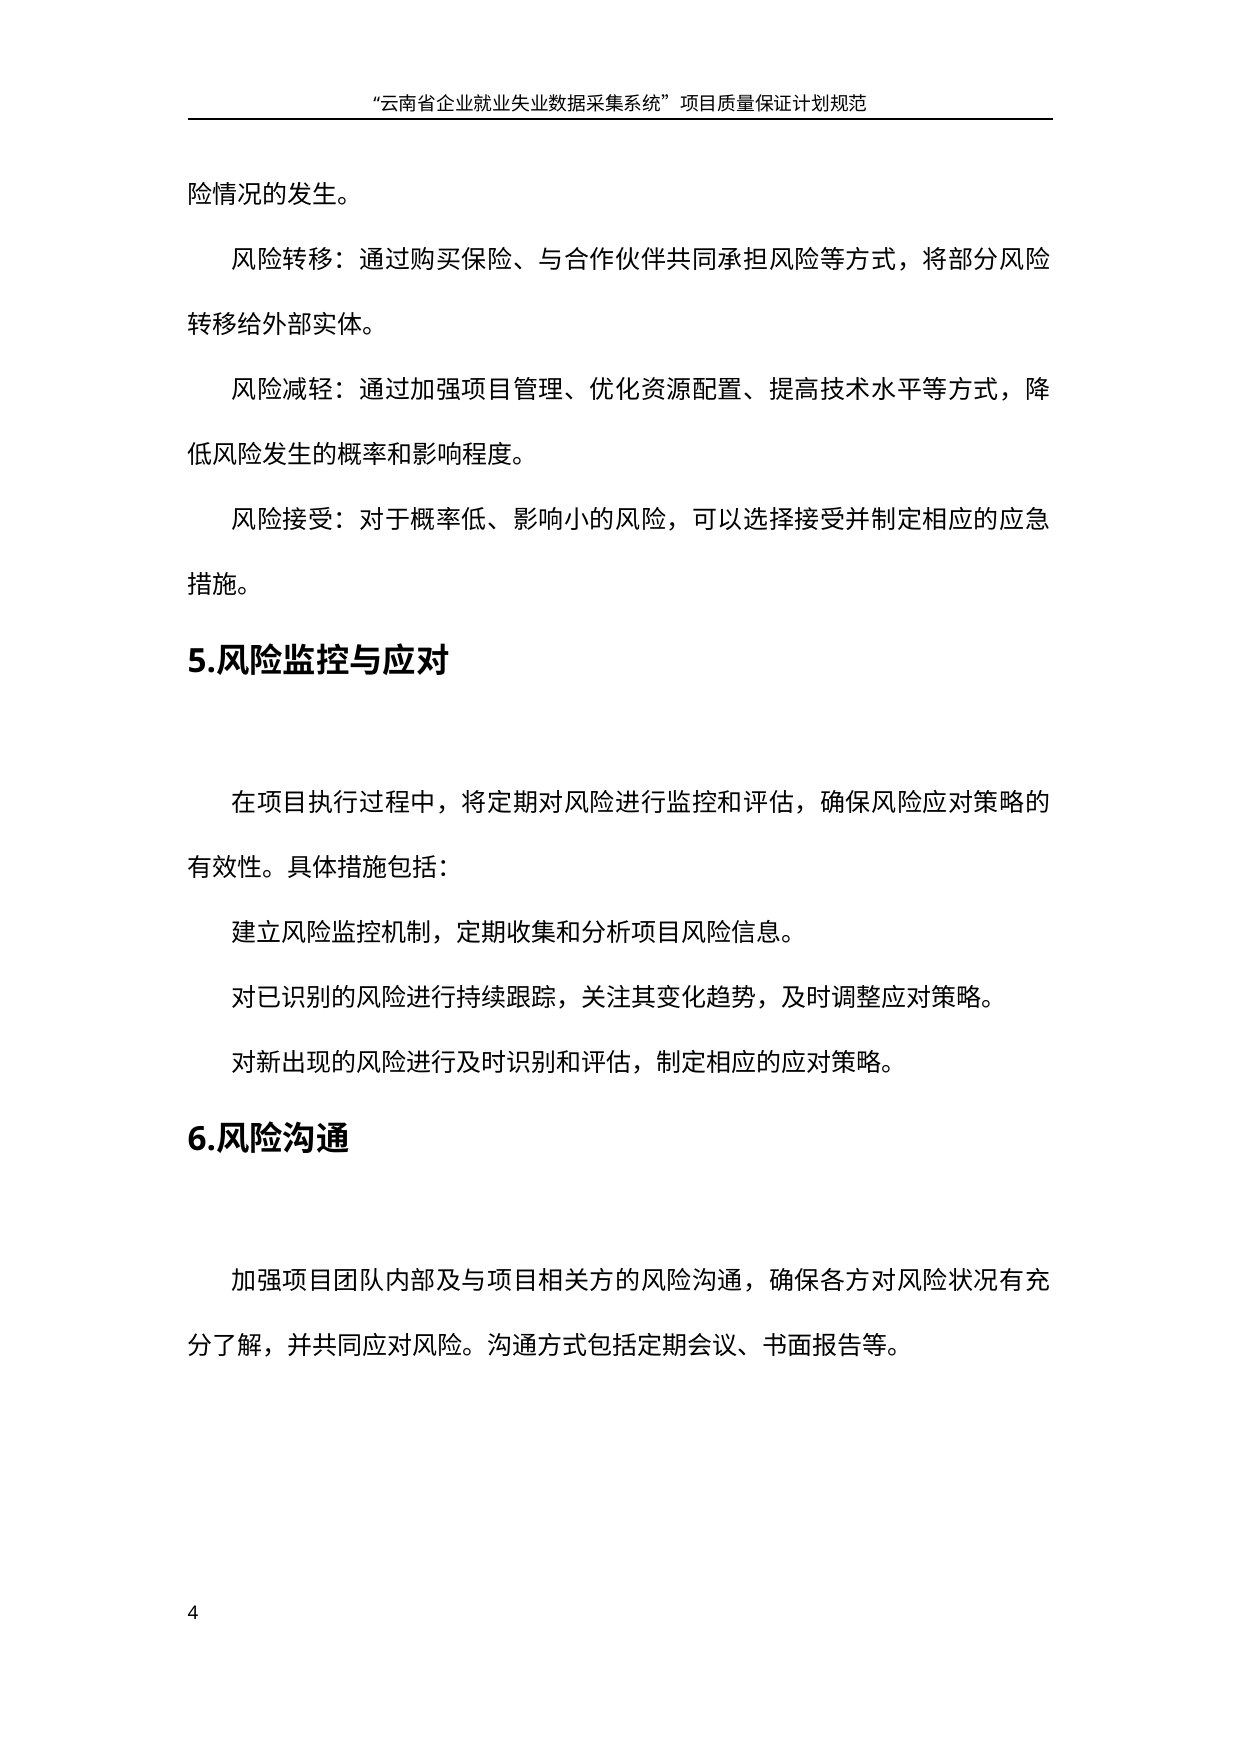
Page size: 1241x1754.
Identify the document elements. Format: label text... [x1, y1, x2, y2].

subtitle 6.风险沟通 [187, 1103, 1053, 1168]
text 对已识别的风险进行持续跟踪，关注其变化趋势，及时调整应对策略。 [187, 963, 1053, 1028]
text 风险转移：通过购买保险、与合作伙伴共同承担风险等方式，将部分风险转移给外部实体。 [187, 225, 1053, 355]
text 建立风险监控机制，定期收集和分析项目风险信息。 [187, 898, 1053, 963]
text 对新出现的风险进行及时识别和评估，制定相应的应对策略。 [187, 1028, 1053, 1093]
text 在项目执行过程中，将定期对风险进行监控和评估，确保风险应对策略的有效性。具体措施包括： [187, 768, 1053, 898]
text 风险接受：对于概率低、影响小的风险，可以选择接受并制定相应的应急措施。 [187, 485, 1053, 615]
text 加强项目团队内部及与项目相关方的风险沟通，确保各方对风险状况有充分了解，并共同应对风险。沟通方式包括定期会议、书面报告等。 [187, 1246, 1053, 1376]
text 风险规避：通过调整项目计划、选择更稳定的技术方案等方式，避免高风险情况的发生。 [187, 160, 1053, 225]
text 风险减轻：通过加强项目管理、优化资源配置、提高技术水平等方式，降低风险发生的概率和影响程度。 [187, 355, 1053, 485]
subtitle 5.风险监控与应对 [187, 625, 1053, 690]
